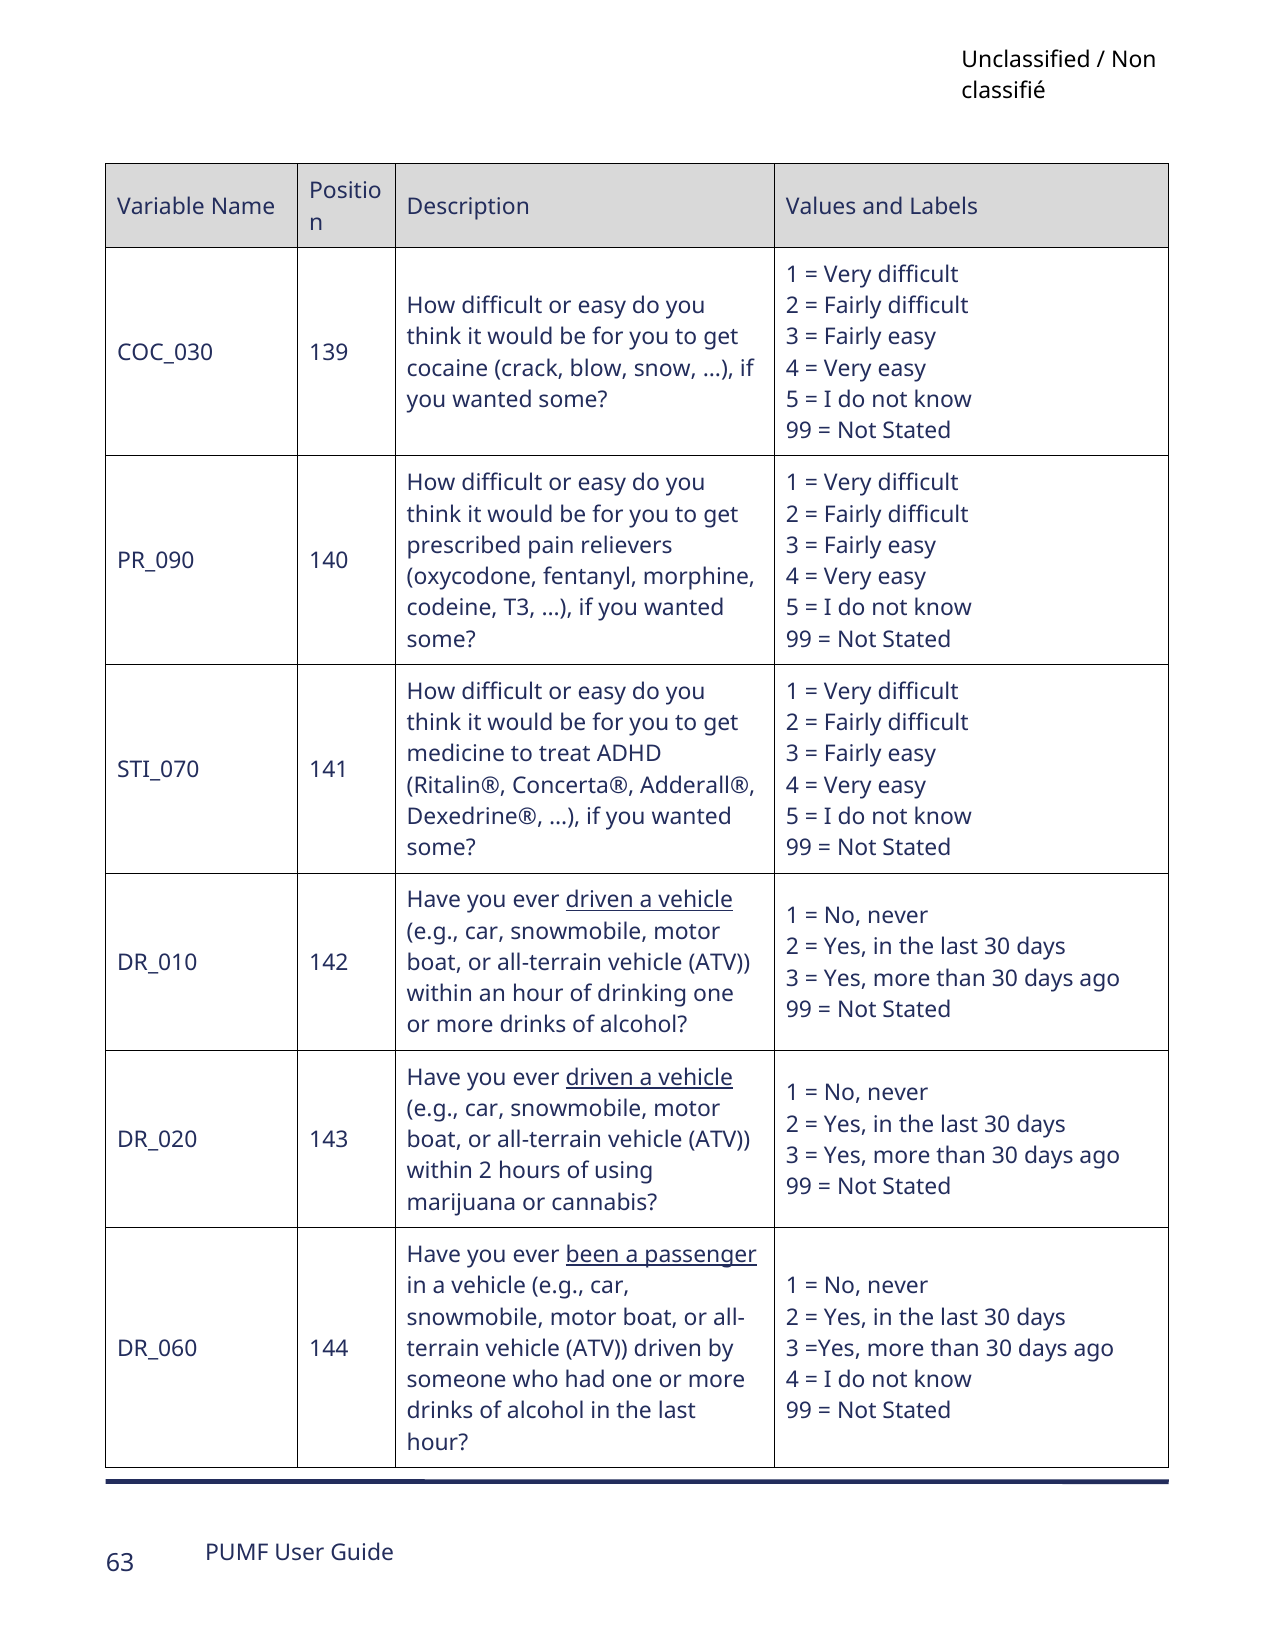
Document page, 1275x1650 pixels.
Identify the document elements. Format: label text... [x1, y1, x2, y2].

table_cell STI_070 [106, 665, 297, 872]
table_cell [775, 1228, 1168, 1467]
table_cell How difficult or easy do you think it would be for you to get medicine to treat ADHD (Ritalin®, Concerta®, Adderall®, Dexedrine®, …), if you wanted some? [396, 665, 774, 872]
table_cell Have you ever driven a vehicle (e.g., car, snowmobile, motor boat, or all-terrain vehicle (ATV)) within an hour of drinking one or more drinks of alcohol? [396, 874, 774, 1050]
table_cell 144 [298, 1228, 395, 1467]
table_cell COC_030 [106, 248, 297, 455]
table_header Description [396, 164, 774, 247]
table_cell DR_010 [106, 874, 297, 1050]
table_cell Have you ever been a passenger in a vehicle (e.g., car, snowmobile, motor boat, or all-terrain vehicle (ATV)) driven by someone who had one or more drinks of alcohol in the last hour? [396, 1228, 774, 1467]
table_cell 1 = No, never 2 = Yes, in the last 30 days 3 = Yes, more than 30 days ago 99 = Not Stated [775, 874, 1168, 1050]
table_header Position [298, 164, 395, 247]
table_cell DR_060 [106, 1228, 297, 1467]
table_cell 1 = Very difficult 2 = Fairly difficult 3 = Fairly easy 4 = Very easy 5 = I do not know 99 = Not Stated [775, 456, 1168, 664]
table_cell PR_090 [106, 456, 297, 664]
table_cell How difficult or easy do you think it would be for you to get prescribed pain relievers (oxycodone, fentanyl, morphine, codeine, T3, …), if you wanted some? [396, 456, 774, 664]
table_cell 143 [298, 1051, 395, 1227]
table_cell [775, 248, 1168, 455]
table_cell How difficult or easy do you think it would be for you to get cocaine (crack, blow, snow, …), if you wanted some? [396, 248, 774, 455]
table_header Variable Name [106, 164, 297, 247]
table_header Values and Labels [775, 164, 1168, 247]
table_cell 139 [298, 248, 395, 455]
table_cell 142 [298, 874, 395, 1050]
table_cell 140 [298, 456, 395, 664]
table_cell 1 = Very difficult 2 = Fairly difficult 3 = Fairly easy 4 = Very easy 5 = I do not know 99 = Not Stated [775, 665, 1168, 872]
table_cell 141 [298, 665, 395, 872]
table_cell Have you ever driven a vehicle (e.g., car, snowmobile, motor boat, or all-terrain vehicle (ATV)) within 2 hours of using marijuana or cannabis? [396, 1051, 774, 1227]
table_cell DR_020 [106, 1051, 297, 1227]
table_cell 1 = No, never 2 = Yes, in the last 30 days 3 = Yes, more than 30 days ago 99 = Not Stated [775, 1051, 1168, 1227]
